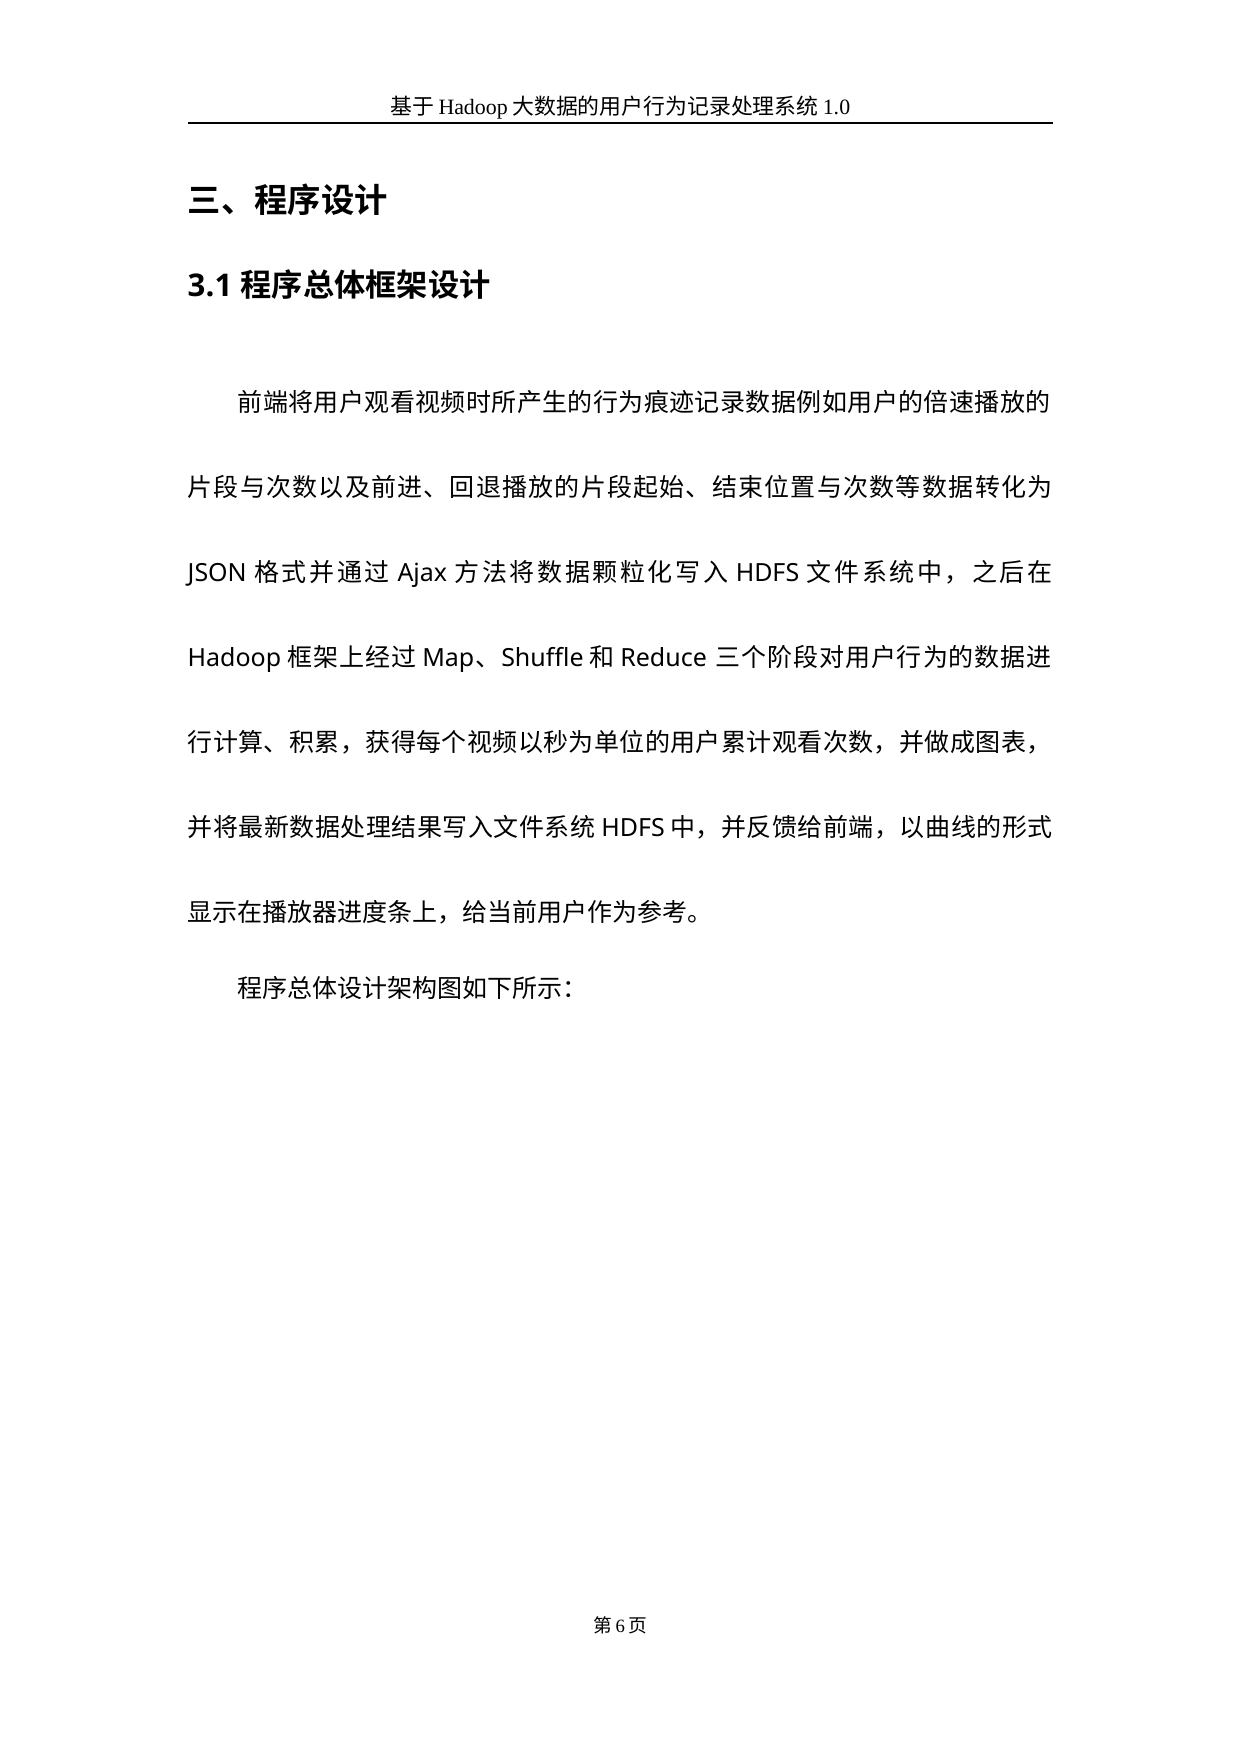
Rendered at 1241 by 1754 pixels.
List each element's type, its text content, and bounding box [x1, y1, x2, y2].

text 程序总体设计架构图如下所示： [187, 953, 1053, 1021]
subtitle 程序设计 [187, 164, 1053, 232]
subtitle 3.1 程序总体框架设计 [187, 249, 1053, 317]
text 前端将用户观看视频时所产生的行为痕迹记录数据例如用户的倍速播放的片段与次数以及前进、回退播放的片段起始、结束位置与次数等数据转化为JSON格式并通过Ajax方法将数据颗粒化写入HDFS文件系统中，之后在Hadoop框架上经过Map、Shuffle和Reduce 三个阶段对用户行为的数据进行计算、积累，获得每个视频以秒为单位的用户累计观看次数，并做成图表，并将最新数据处理结果写入文件系统HDFS中，并反馈给前端，以曲线的形式显示在播放器进度条上，给当前用户作为参考。 [187, 367, 1053, 944]
